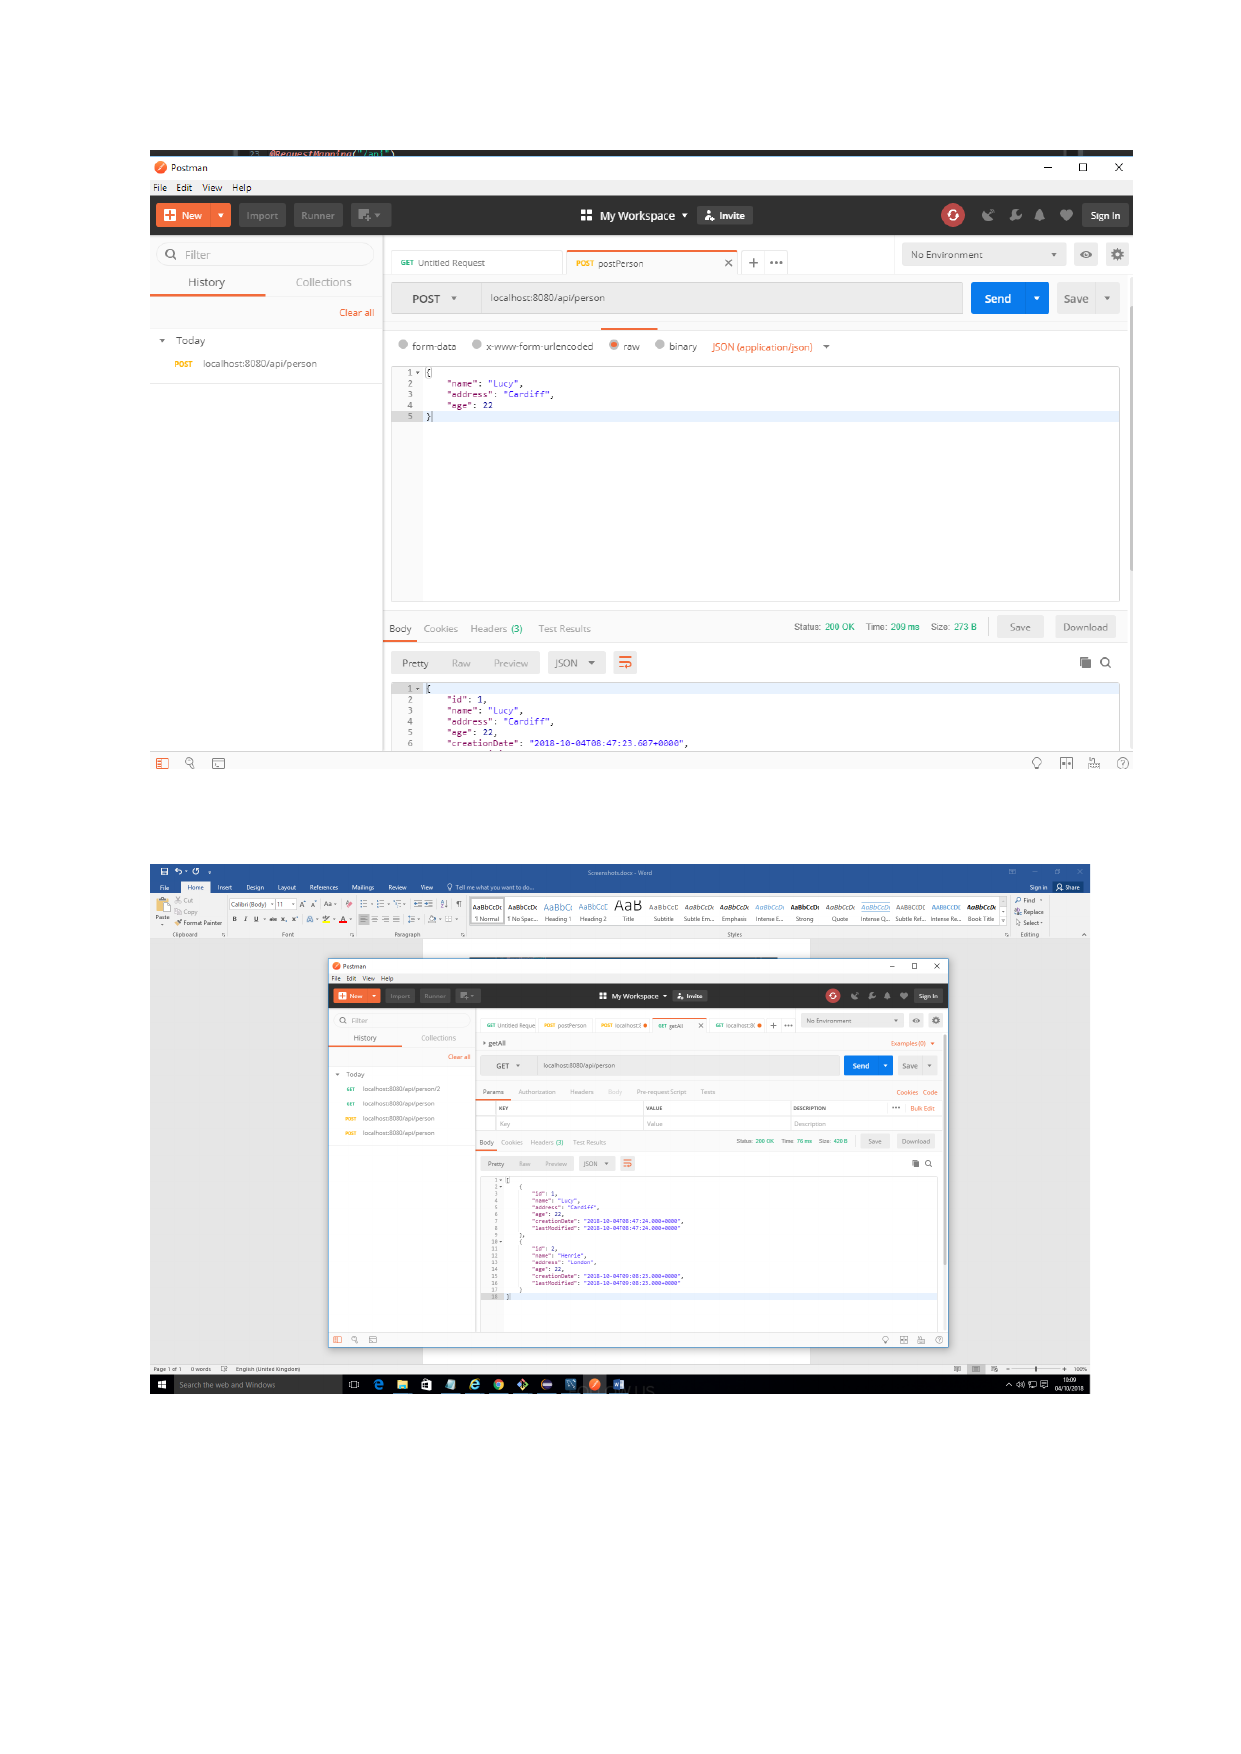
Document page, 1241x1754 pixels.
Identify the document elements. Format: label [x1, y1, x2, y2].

picture [150, 864, 1091, 1394]
picture [150, 150, 1133, 769]
